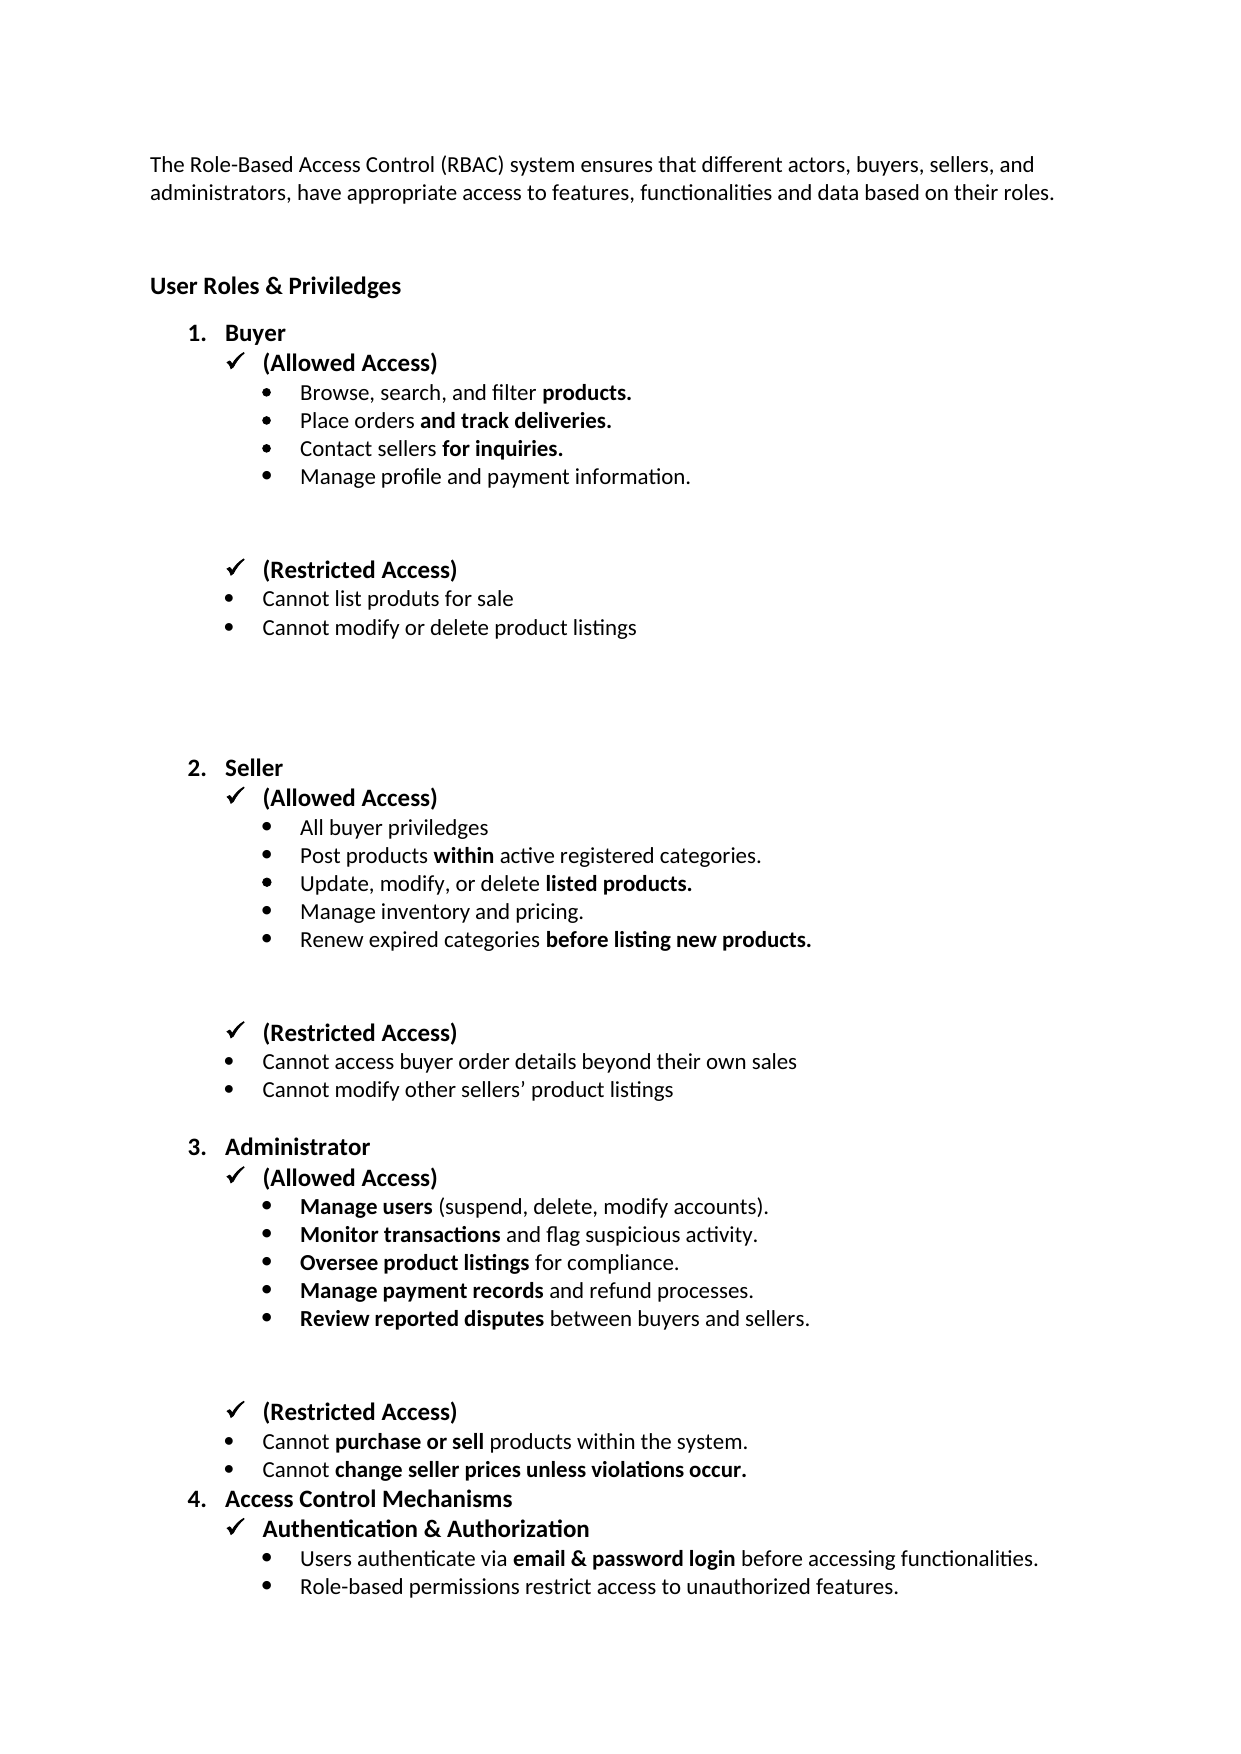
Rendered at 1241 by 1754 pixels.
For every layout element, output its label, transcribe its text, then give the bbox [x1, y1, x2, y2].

list (Restricted Access) [225, 1017, 1090, 1047]
list Buyer [187, 317, 1090, 348]
list Cannot access buyer order details beyond their own sales [225, 1047, 1090, 1075]
list Seller [187, 752, 1090, 782]
list Users authenticate via email & password login before accessing functionalities. [262, 1544, 1090, 1572]
text User Roles & Priviledges [150, 270, 1090, 300]
list Manage users (suspend, delete, modify accounts). [262, 1192, 1090, 1220]
list Place orders and track deliveries. [262, 406, 1090, 434]
list Cannot modify or delete product listings [225, 613, 1090, 641]
list All buyer priviledges [262, 813, 1090, 841]
list Oversee product listings for compliance. [262, 1248, 1090, 1276]
list Administrator [187, 1131, 1090, 1162]
list Access Control Mechanisms [187, 1483, 1090, 1513]
list (Restricted Access) [225, 554, 1090, 584]
text The Role-Based Access Control (RBAC) system ensures that different actors, buyers, sellers, and administrators, have appropriate access to features, functionalities and data based on their roles. [150, 150, 1090, 206]
list Update, modify, or delete listed products. [262, 869, 1090, 897]
list (Allowed Access) [225, 1162, 1090, 1192]
list Manage payment records and refund processes. [262, 1276, 1090, 1304]
list Cannot list produts for sale [225, 584, 1090, 613]
list (Restricted Access) [225, 1396, 1090, 1427]
list Manage inventory and pricing. [262, 897, 1090, 925]
list Monitor transactions and flag suspicious activity. [262, 1220, 1090, 1248]
list Review reported disputes between buyers and sellers. [262, 1304, 1090, 1332]
list Authentication & Authorization [225, 1513, 1090, 1544]
list Renew expired categories before listing new products. [262, 925, 1090, 953]
list Cannot modify other sellers’ product listings [225, 1075, 1090, 1103]
list Contact sellers for inquiries. [262, 434, 1090, 462]
list Manage profile and payment information. [262, 462, 1090, 490]
list (Allowed Access) [225, 782, 1090, 813]
list (Allowed Access) [225, 348, 1090, 378]
list Cannot purchase or sell products within the system. [225, 1427, 1090, 1455]
list Cannot change seller prices unless violations occur. [225, 1455, 1090, 1483]
list Browse, search, and filter products. [262, 378, 1090, 406]
list Role-based permissions restrict access to unauthorized features. [262, 1572, 1090, 1600]
list Post products within active registered categories. [262, 841, 1090, 869]
